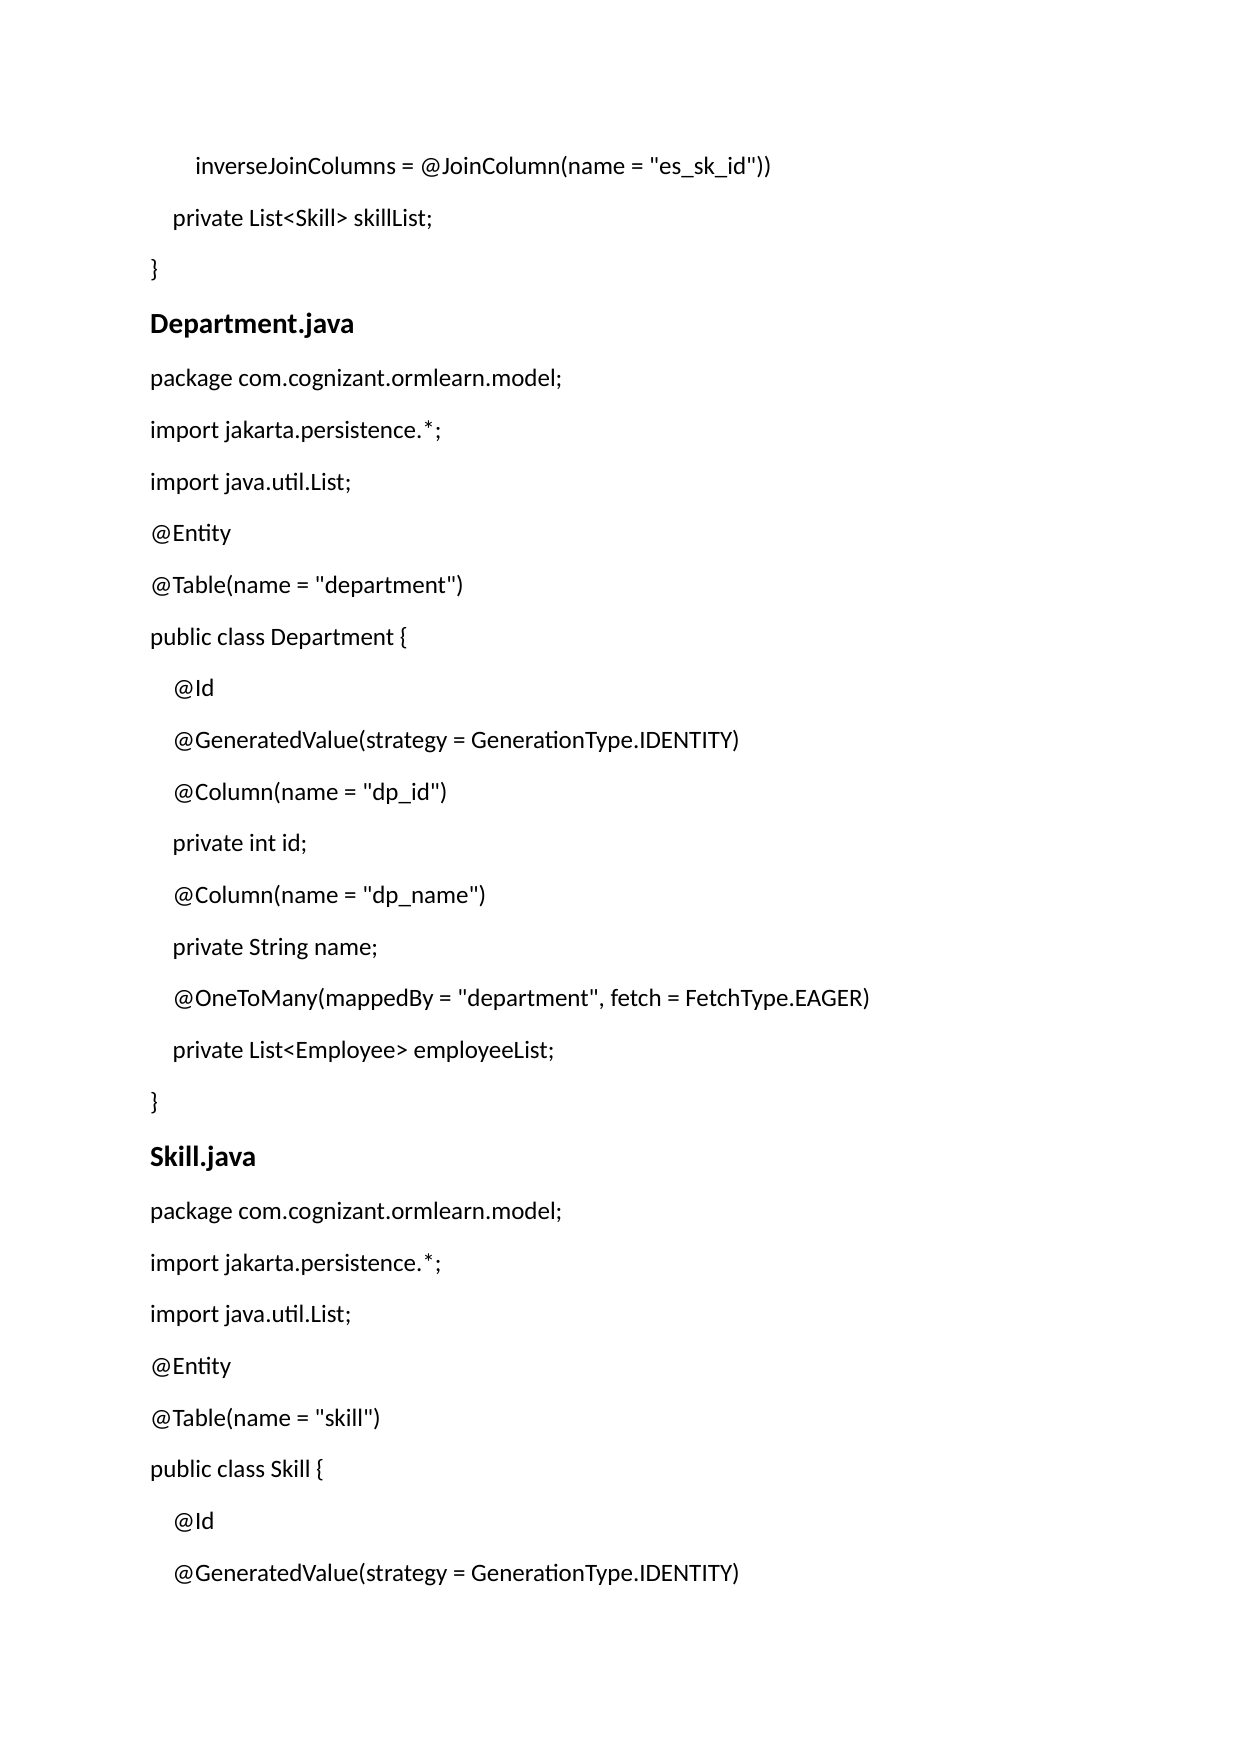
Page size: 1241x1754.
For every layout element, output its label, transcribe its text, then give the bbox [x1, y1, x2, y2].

text import java.util.List; [150, 466, 1090, 496]
text @GeneratedValue(strategy = GenerationType.IDENTITY) [150, 724, 1090, 755]
text inverseJoinColumns = @JoinColumn(name = "es_sk_id")) [150, 150, 1090, 181]
text @Column(name = "dp_id") [150, 776, 1090, 806]
text } [150, 253, 1090, 284]
text @Id [150, 673, 1090, 703]
text import jakarta.persistence.*; [150, 414, 1090, 445]
text Skill.java [150, 1138, 1090, 1173]
text Department.java [150, 305, 1090, 341]
text @Column(name = "dp_name") [150, 879, 1090, 910]
text @Id [150, 1505, 1090, 1536]
text private List<Employee> employeeList; [150, 1034, 1090, 1065]
text private String name; [150, 931, 1090, 961]
text @Entity [150, 1350, 1090, 1381]
text @Table(name = "skill") [150, 1402, 1090, 1432]
text @Entity [150, 518, 1090, 548]
text package com.cognizant.ormlearn.model; [150, 363, 1090, 393]
text public class Skill { [150, 1453, 1090, 1484]
text @OneToMany(mappedBy = "department", fetch = FetchType.EAGER) [150, 983, 1090, 1013]
text public class Department { [150, 621, 1090, 651]
text package com.cognizant.ormlearn.model; [150, 1195, 1090, 1226]
text import jakarta.persistence.*; [150, 1247, 1090, 1277]
text @Table(name = "department") [150, 569, 1090, 600]
text @GeneratedValue(strategy = GenerationType.IDENTITY) [150, 1557, 1090, 1587]
text import java.util.List; [150, 1298, 1090, 1329]
text private List<Skill> skillList; [150, 202, 1090, 232]
text private int id; [150, 828, 1090, 858]
text } [150, 1086, 1090, 1116]
